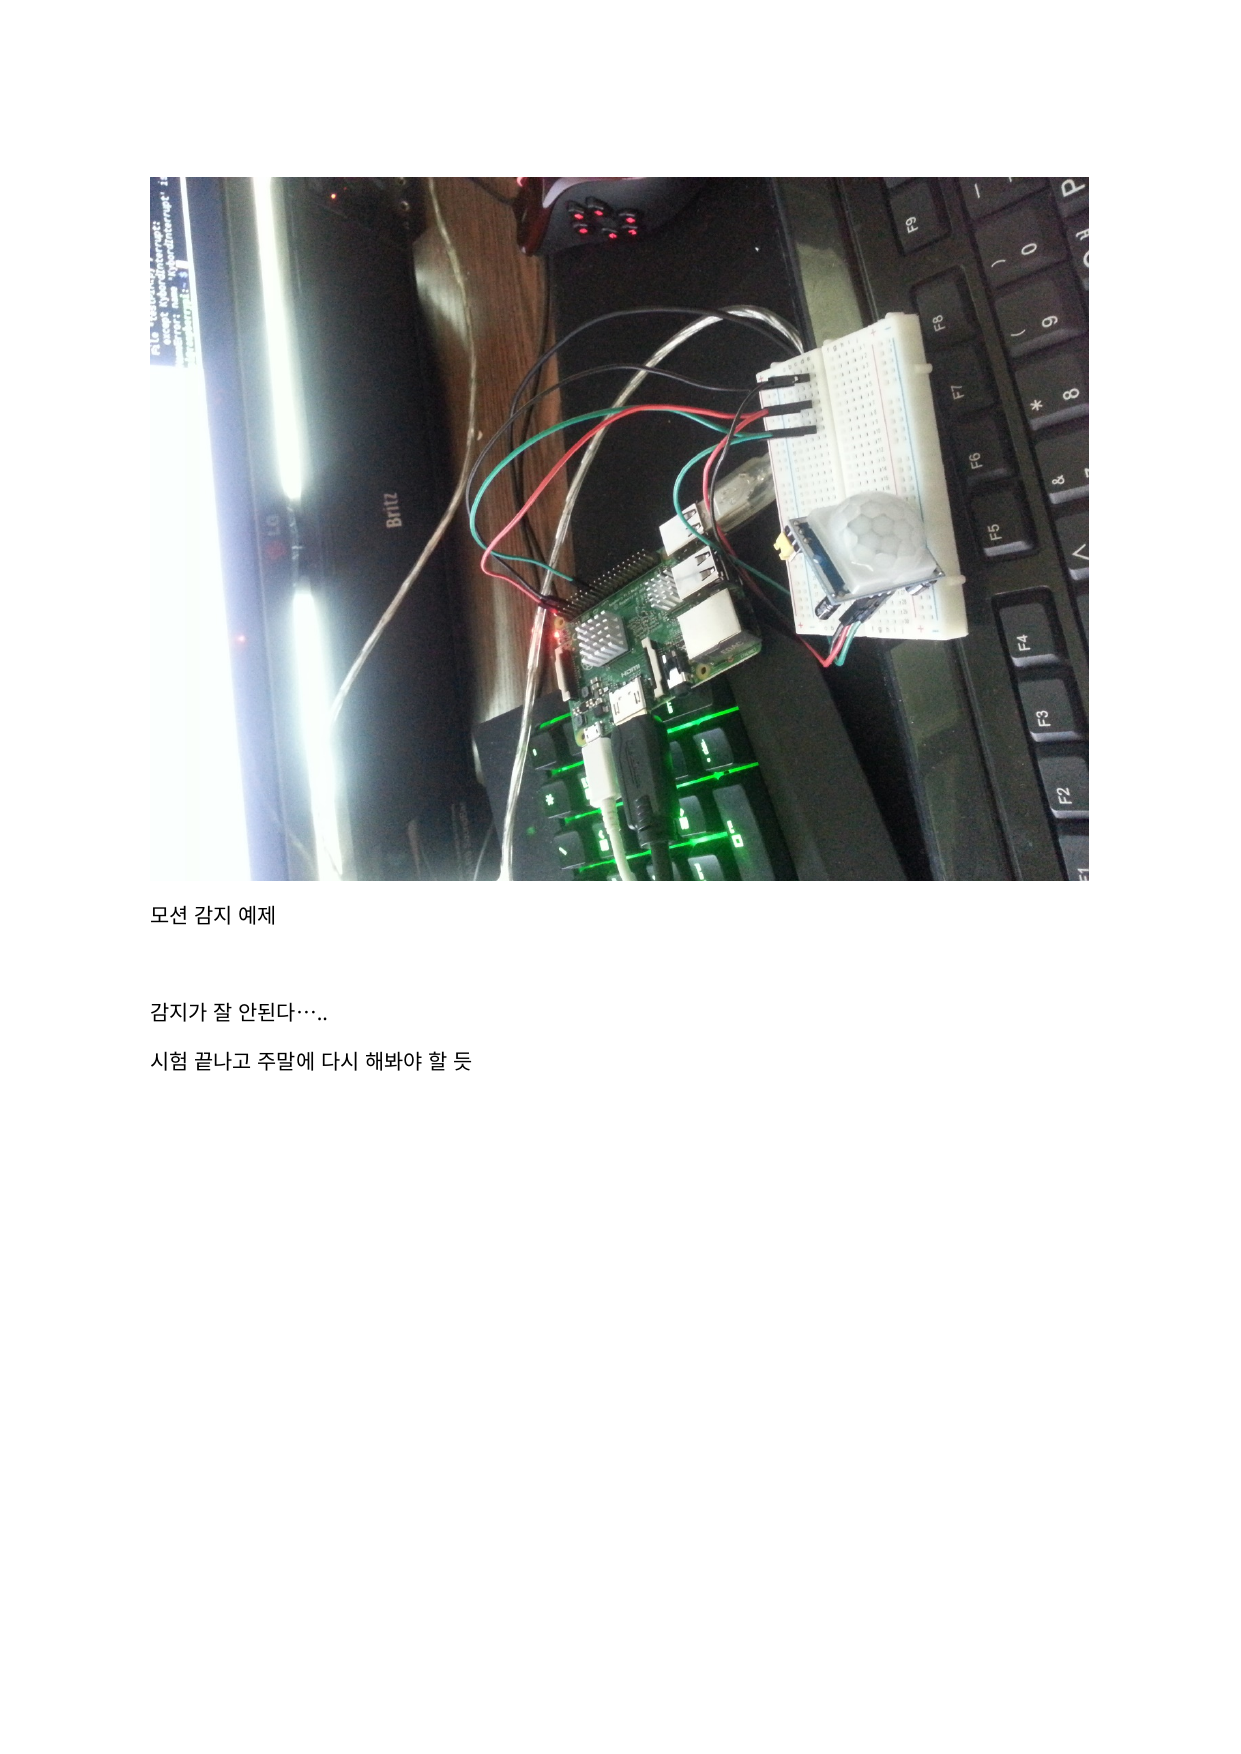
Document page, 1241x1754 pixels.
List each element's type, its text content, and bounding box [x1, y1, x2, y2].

text 모션 감지 예제 [150, 899, 1090, 929]
text 감지가 잘 안된다….. [150, 996, 1090, 1026]
text 시험 끝나고 주말에 다시 해봐야 할 듯 [150, 1045, 1090, 1075]
picture [150, 177, 1089, 881]
